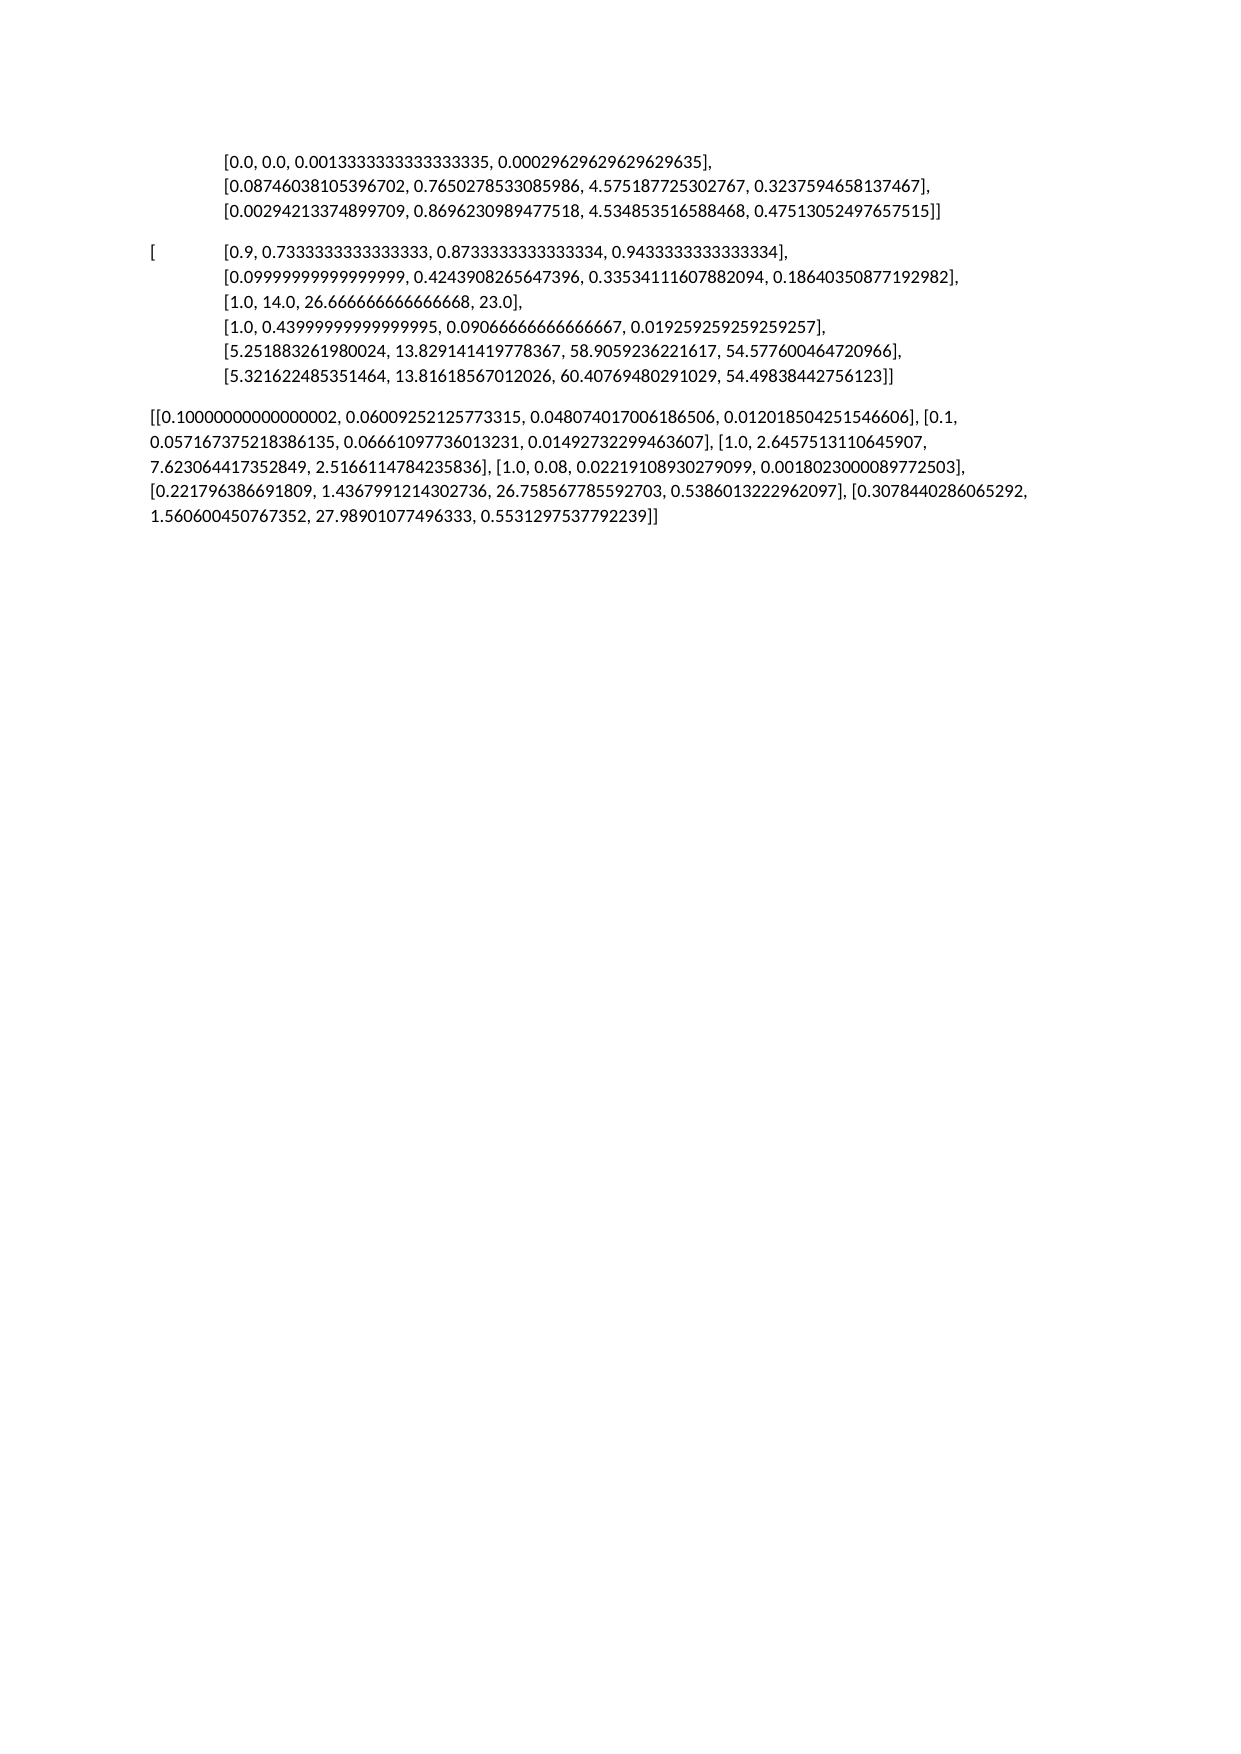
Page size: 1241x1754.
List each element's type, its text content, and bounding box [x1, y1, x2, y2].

text [[0.10000000000000002, 0.06009252125773315, 0.048074017006186506, 0.012018504251546606], [0.1, 0.057167375218386135, 0.06661097736013231, 0.01492732299463607], [1.0, 2.6457513110645907, 7.623064417352849, 2.5166114784235836], [1.0, 0.08, 0.02219108930279099, 0.0018023000089772503], [0.221796386691809, 1.4367991214302736, 26.758567785592703, 0.5386013222962097], [0.3078440286065292, 1.560600450767352, 27.98901077496333, 0.5531297537792239]] [150, 406, 1090, 527]
text [ [0.9, 0.7333333333333333, 0.8733333333333334, 0.9433333333333334], [0.09999999999999999, 0.4243908265647396, 0.33534111607882094, 0.18640350877192982], [1.0, 14.0, 26.666666666666668, 23.0], [1.0, 0.43999999999999995, 0.09066666666666667, 0.019259259259259257], [5.251883261980024, 13.829141419778367, 58.9059236221617, 54.577600464720966], [5.321622485351464, 13.81618567012026, 60.40769480291029, 54.49838442756123]] [150, 241, 1090, 387]
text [150, 150, 1090, 222]
